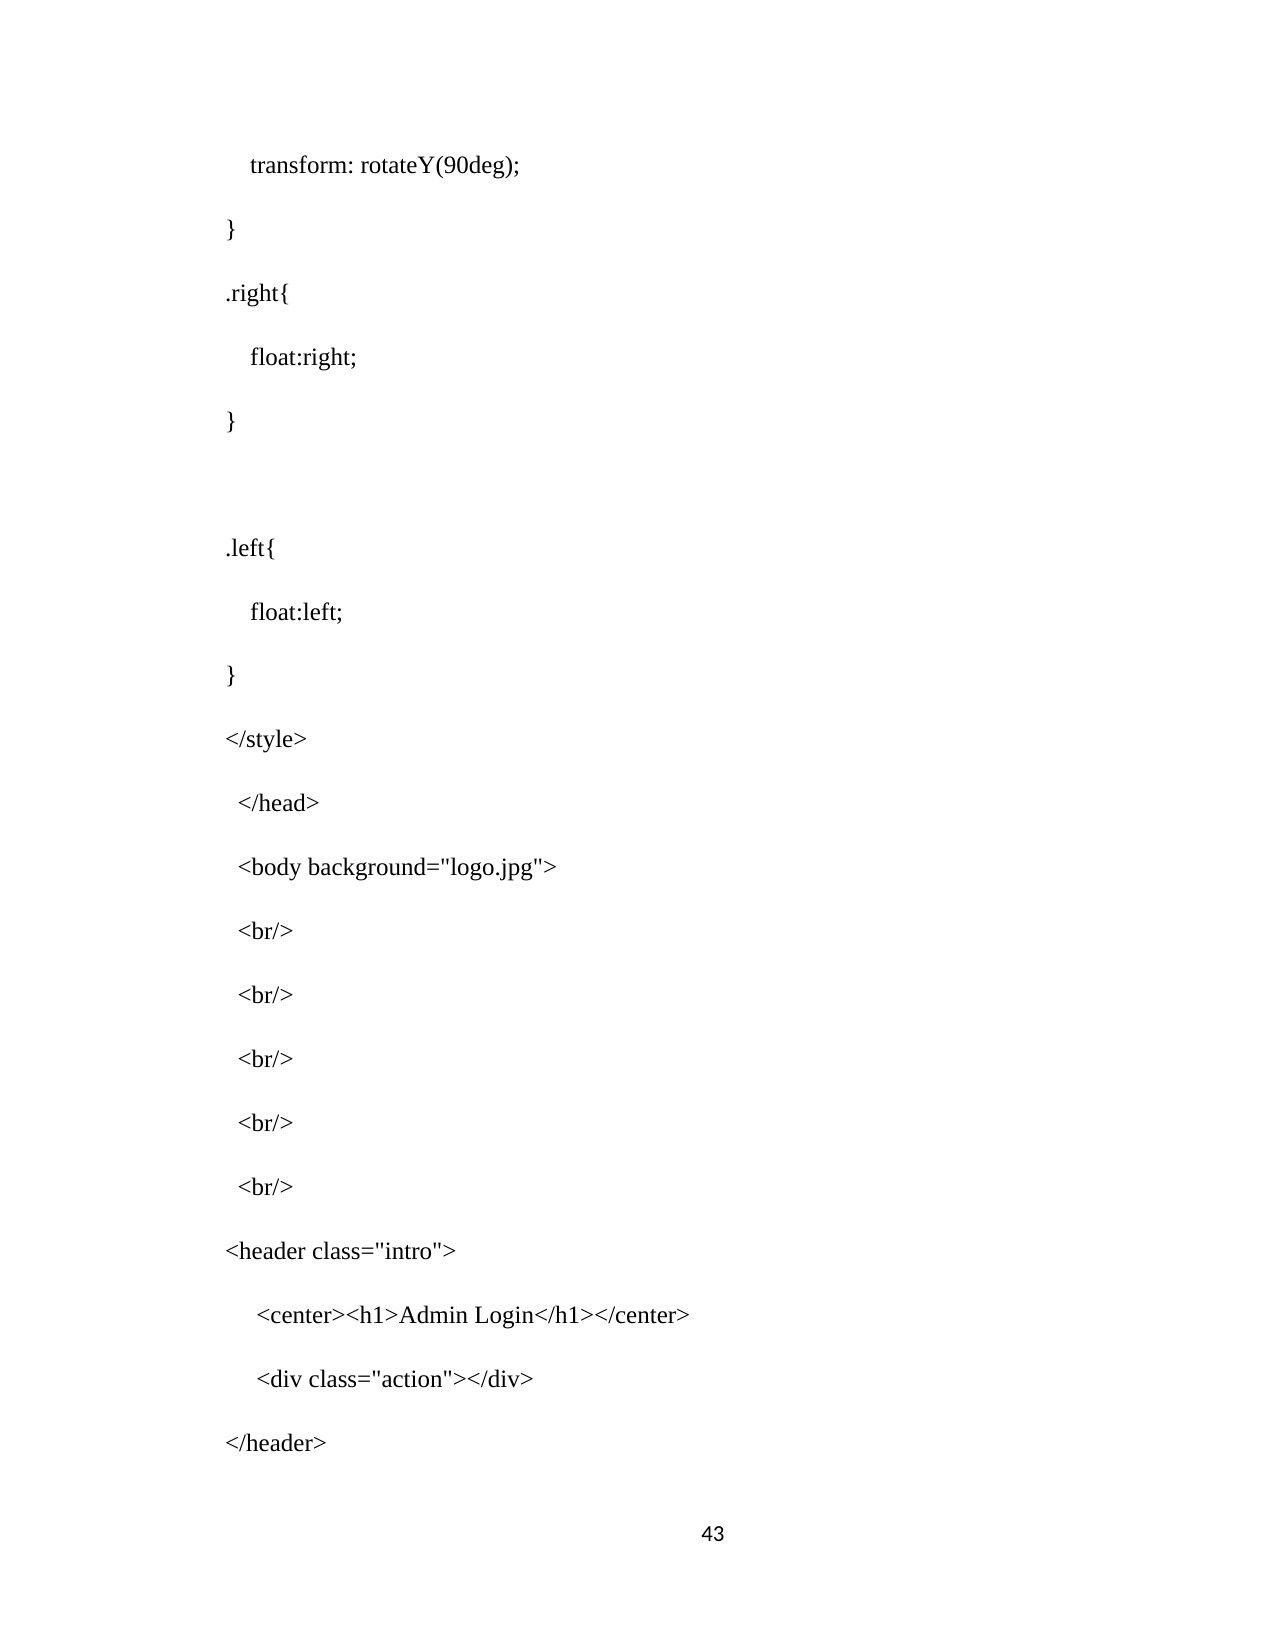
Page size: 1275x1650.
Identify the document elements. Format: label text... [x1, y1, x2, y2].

text <br/> [225, 916, 1125, 945]
text } [225, 214, 1125, 243]
text <div class="action"></div> [225, 1364, 1125, 1393]
text .right{ [225, 278, 1125, 307]
text </head> [225, 788, 1125, 817]
text <br/> [225, 1044, 1125, 1073]
text transform: rotateY(90deg); [225, 150, 1125, 179]
text } [225, 406, 1125, 434]
text </header> [225, 1428, 1125, 1457]
text <br/> [225, 1108, 1125, 1137]
text float:left; [225, 597, 1125, 625]
text </style> [225, 724, 1125, 753]
text <body background="logo.jpg"> [225, 852, 1125, 881]
text .left{ [225, 533, 1125, 561]
text float:right; [225, 342, 1125, 371]
text <br/> [225, 1172, 1125, 1201]
text <br/> [225, 980, 1125, 1009]
text } [225, 661, 1125, 689]
text <header class="intro"> [225, 1236, 1125, 1265]
text <center><h1>Admin Login</h1></center> [225, 1300, 1125, 1329]
